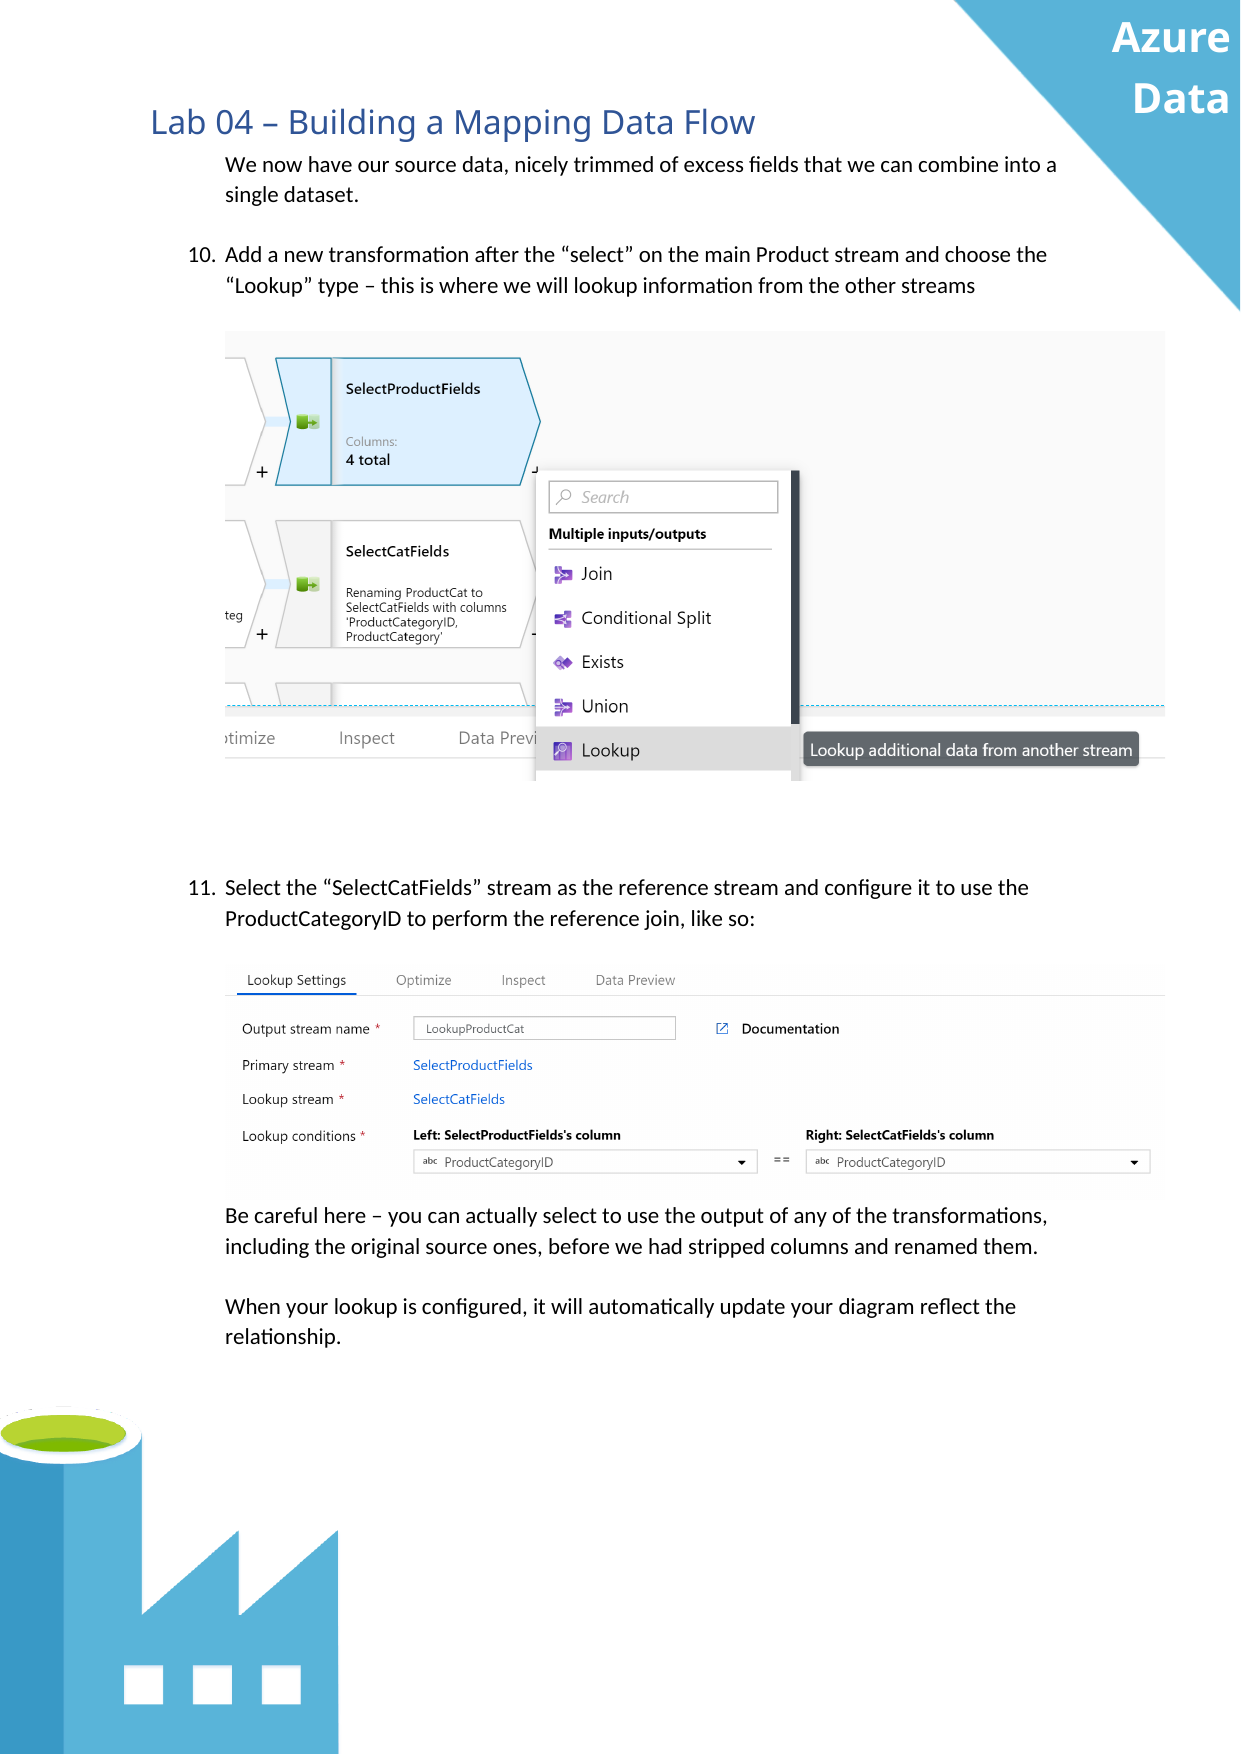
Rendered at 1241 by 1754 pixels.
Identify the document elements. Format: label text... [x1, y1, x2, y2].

picture [225, 0, 1241, 781]
list Select the “SelectCatFields” stream as the reference stream and configure it to use the ProductCategoryID to perform the reference join, like so: [187, 873, 1090, 932]
list We now have our source data, nicely trimmed of excess fields that we can combine into a single dataset. [225, 150, 1090, 208]
list When your lookup is configured, it will automatically update your diagram reflect the relationship. [225, 1292, 1090, 1350]
list Be careful here – you can actually select to use the output of any of the transformations, including the original source ones, before we had stripped columns and renamed them. [225, 1202, 1090, 1260]
list Add a new transformation after the “select” on the main Product stream and choose the “Lookup” type – this is where we will lookup information from the other streams [187, 241, 1090, 299]
picture [225, 964, 1166, 1200]
picture [0, 1404, 344, 1754]
